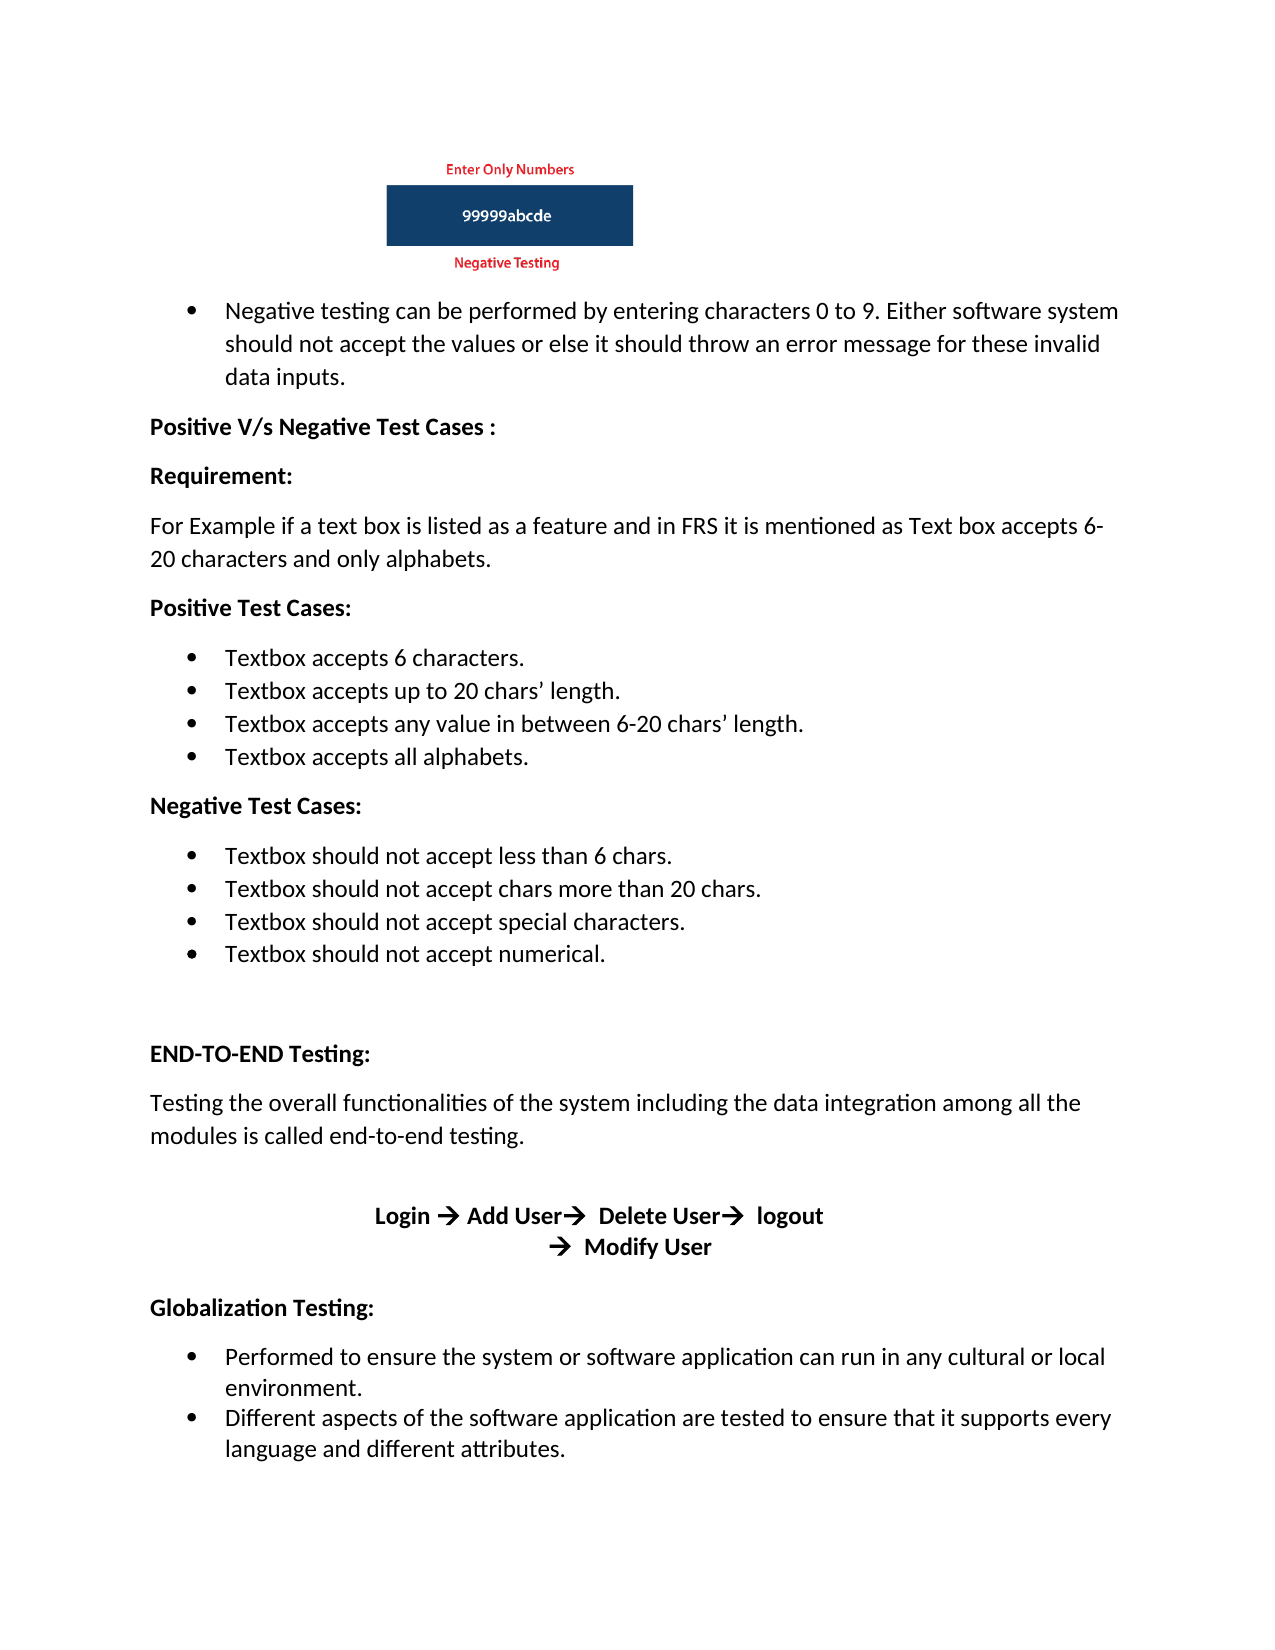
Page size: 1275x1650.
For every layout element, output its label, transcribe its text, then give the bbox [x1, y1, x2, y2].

text END-TO-END Testing: [150, 1038, 1125, 1068]
text Login Add User Delete User logout [300, 1200, 1125, 1231]
list Textbox accepts 6 characters. [187, 642, 1125, 672]
list Performed to ensure the system or software application can run in any cultural or local environment. [187, 1342, 1125, 1403]
list Textbox should not accept special characters. [187, 906, 1125, 936]
text Globalization Testing: [150, 1292, 1125, 1322]
list Negative testing can be performed by entering characters 0 to 9. Either software system should not accept the values or else it should throw an error message for these invalid data inputs. [187, 295, 1125, 392]
text Negative Test Cases: [150, 790, 1125, 821]
text Positive Test Cases: [150, 592, 1125, 623]
list Different aspects of the software application are tested to ensure that it supports every language and different attributes. [187, 1403, 1125, 1464]
list Textbox should not accept chars more than 20 chars. [187, 873, 1125, 903]
text For Example if a text box is listed as a feature and in FRS it is mentioned as Text box accepts 6-20 characters and only alphabets. [150, 510, 1125, 573]
list Textbox accepts any value in between 6-20 chars’ length. [187, 708, 1125, 738]
list Textbox should not accept less than 6 chars. [187, 840, 1125, 870]
text Modify User [300, 1231, 1125, 1261]
list Textbox accepts all alphabets. [187, 741, 1125, 771]
list Textbox accepts up to 20 chars’ length. [187, 675, 1125, 705]
list Textbox should not accept numerical. [187, 939, 1125, 969]
picture [375, 150, 641, 277]
text Testing the overall functionalities of the system including the data integration among all the modules is called end-to-end testing. [150, 1087, 1125, 1151]
text Requirement: [150, 460, 1125, 491]
text Positive V/s Negative Test Cases : [150, 411, 1125, 441]
